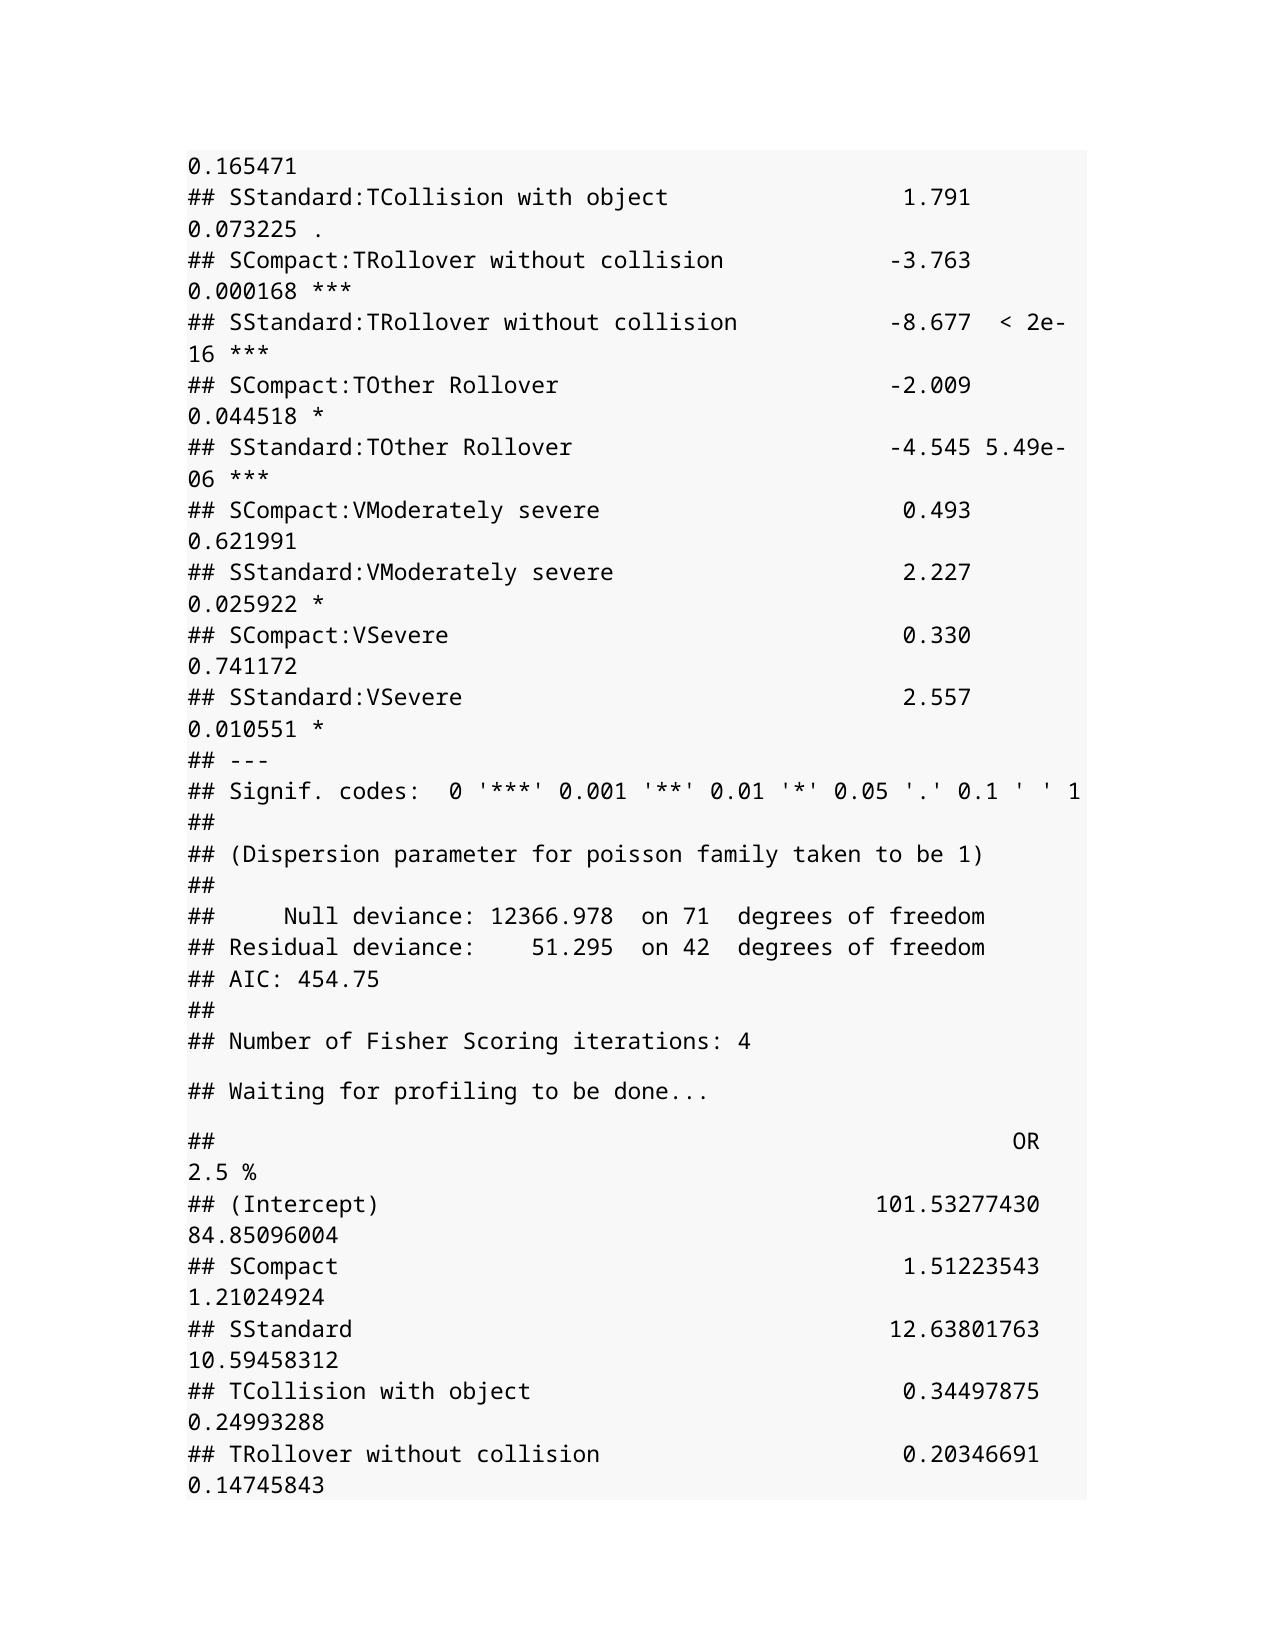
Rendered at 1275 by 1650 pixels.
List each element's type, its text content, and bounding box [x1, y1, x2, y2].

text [187, 1125, 1087, 1500]
text ## Waiting for profiling to be done... [187, 1075, 1087, 1106]
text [187, 150, 1087, 1056]
